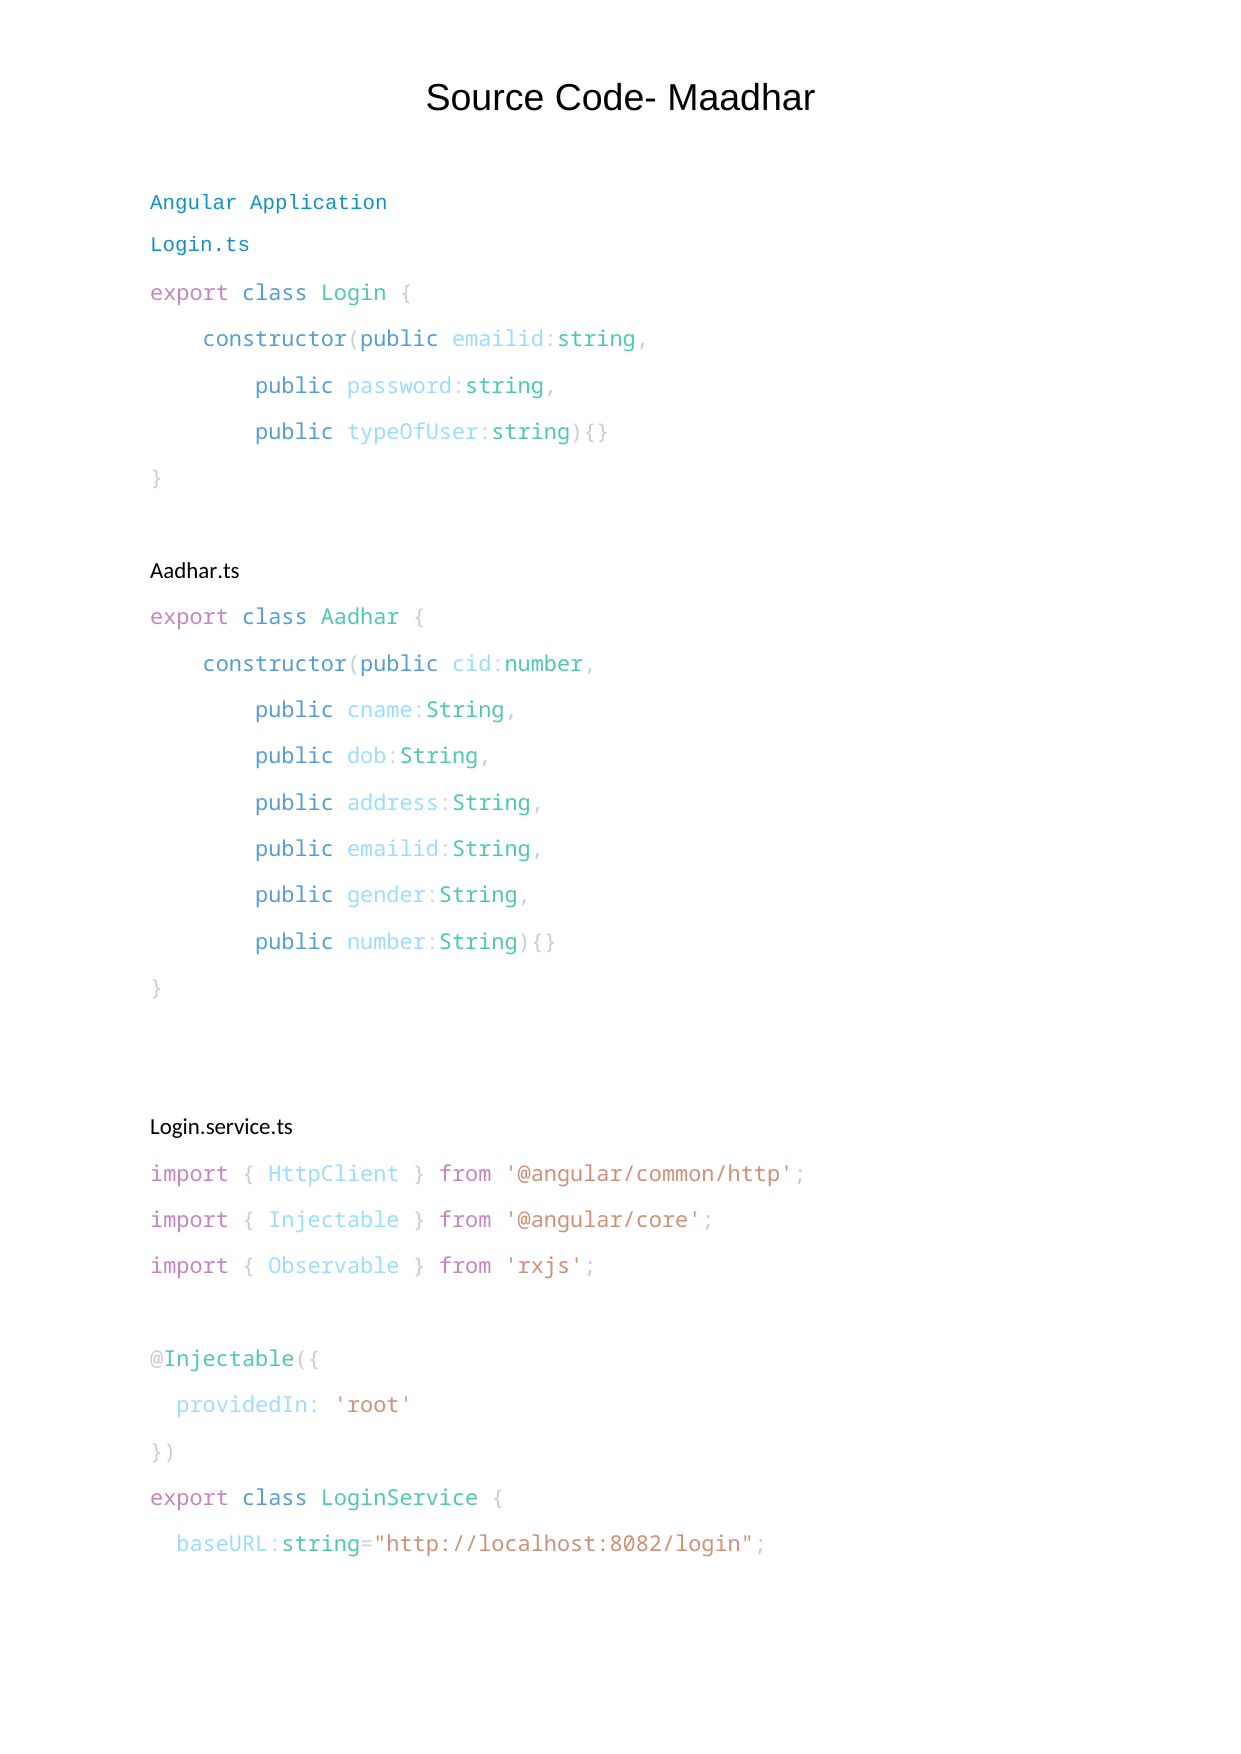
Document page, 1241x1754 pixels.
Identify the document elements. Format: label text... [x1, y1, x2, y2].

text Login.ts [150, 234, 1090, 258]
text public gender:String, [150, 879, 1090, 909]
text Angular Application [150, 192, 1090, 216]
text public emailid:String, [150, 833, 1090, 862]
text export class Login { [150, 277, 1090, 306]
text export class Aadhar { [150, 601, 1090, 631]
text } [150, 462, 1090, 492]
text public number:String){} [150, 926, 1090, 955]
text export class LoginService { [150, 1482, 1090, 1511]
text import { HttpClient } from '@angular/common/http'; [150, 1157, 1090, 1187]
text } [150, 972, 1090, 1002]
text }) [150, 1435, 1090, 1465]
text providedIn: 'root' [150, 1389, 1090, 1419]
text @Injectable({ [150, 1343, 1090, 1372]
text public cname:String, [150, 694, 1090, 723]
text public password:string, [150, 369, 1090, 399]
text constructor(public emailid:string, [150, 323, 1090, 353]
text constructor(public cid:number, [150, 647, 1090, 677]
text Login.service.ts [150, 1111, 1090, 1141]
text Aadhar.ts [150, 555, 1090, 584]
text public typeOfUser:string){} [150, 416, 1090, 445]
text baseURL:string="http://localhost:8082/login"; [150, 1528, 1090, 1558]
text public address:String, [150, 786, 1090, 816]
text import { Observable } from 'rxjs'; [150, 1250, 1090, 1280]
text import { Injectable } from '@angular/core'; [150, 1204, 1090, 1233]
text public dob:String, [150, 740, 1090, 770]
